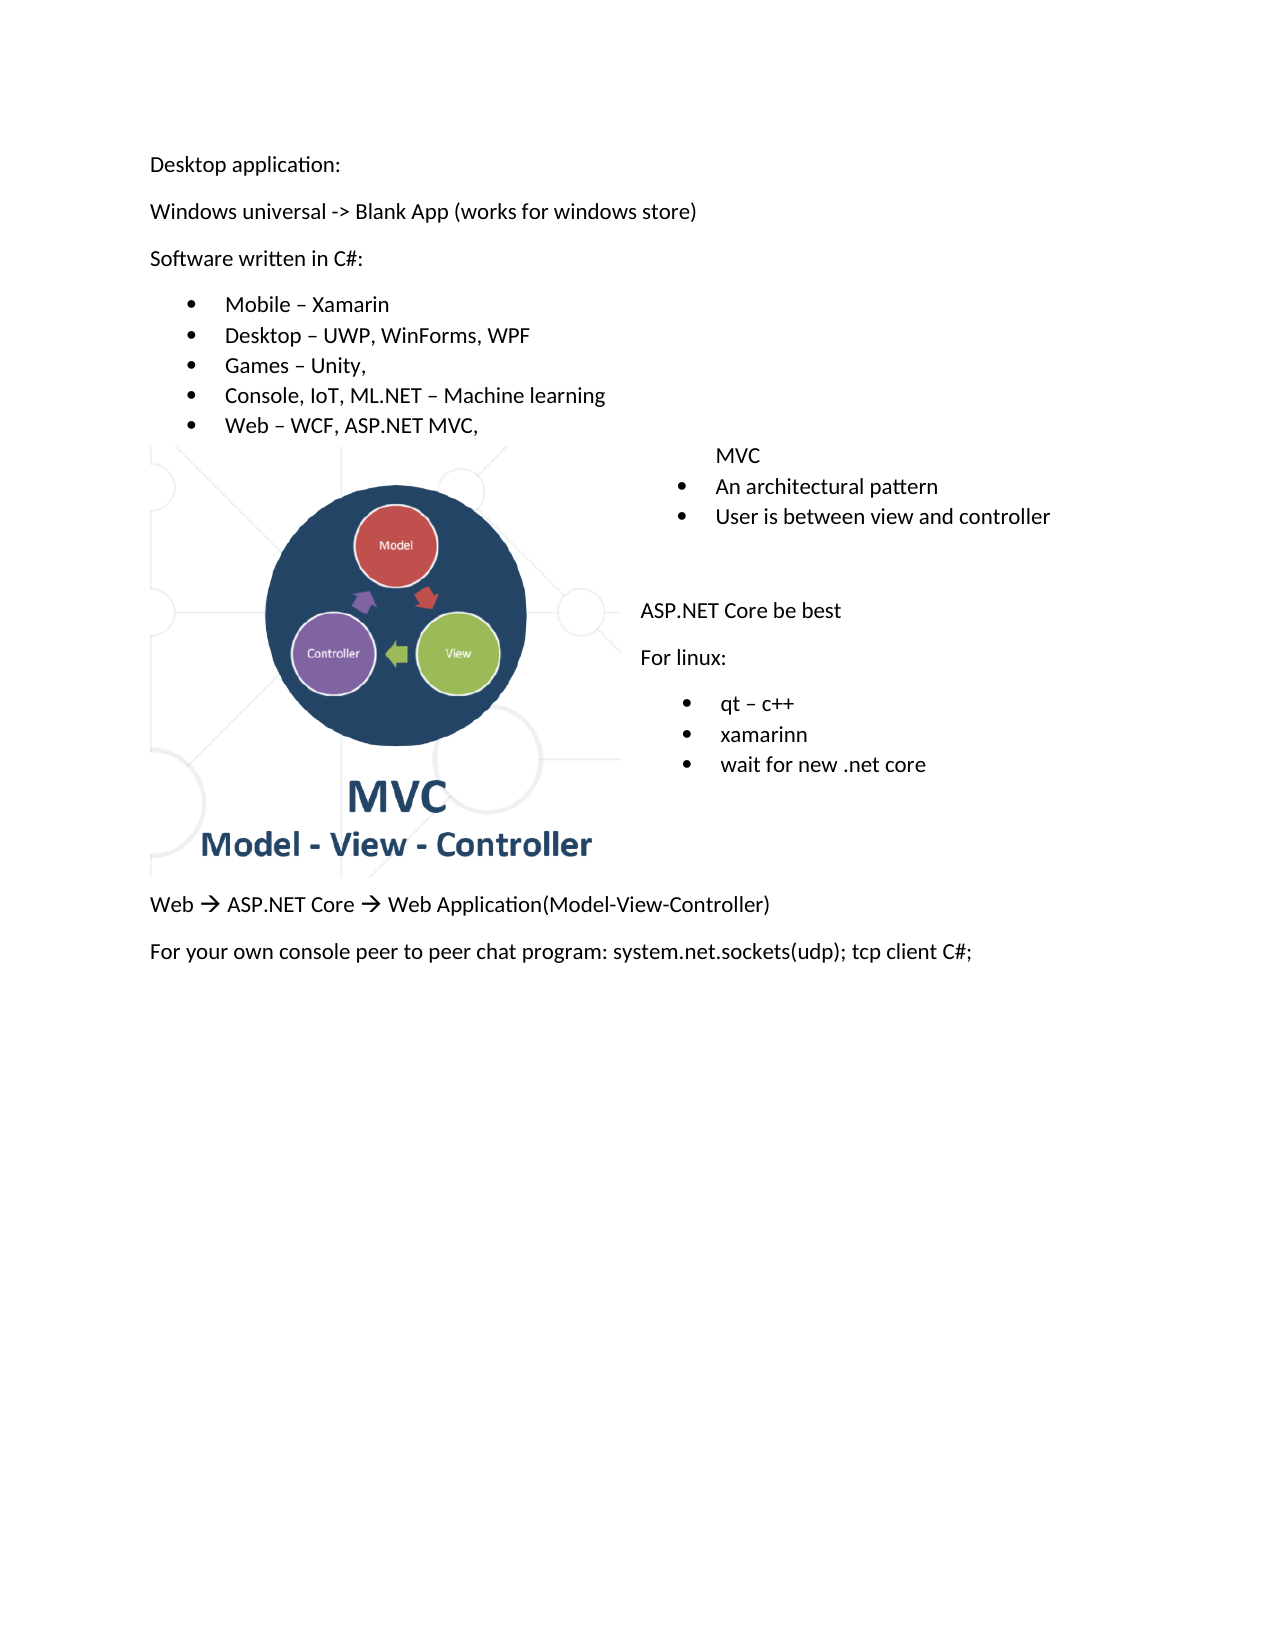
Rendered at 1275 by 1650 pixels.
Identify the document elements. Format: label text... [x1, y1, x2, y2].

list Console, IoT, ML.NET – Machine learning [187, 381, 1125, 409]
list User is between view and controller [622, 502, 1125, 530]
list xamarinn [622, 720, 1125, 748]
list Mobile – Xamarin [187, 291, 1125, 319]
picture [150, 446, 622, 878]
text For linux: [622, 643, 1125, 671]
list An architectural pattern [622, 472, 1125, 500]
list Games – Unity, [187, 351, 1125, 379]
text Web ASP.NET Core Web Application(Model-View-Controller) [150, 891, 1125, 919]
text ASP.NET Core be best [622, 596, 1125, 624]
list qt – c++ [622, 689, 1125, 718]
text For your own console peer to peer chat program: system.net.sockets(udp); tcp client C#; [150, 937, 1125, 966]
text Software written in C#: [150, 244, 1125, 272]
text Windows universal -> Blank App (works for windows store) [150, 197, 1125, 225]
text Desktop application: [150, 150, 1125, 178]
list Web – WCF, ASP.NET MVC, [187, 411, 1125, 439]
list MVC [225, 442, 1125, 470]
list Desktop – UWP, WinForms, WPF [187, 321, 1125, 349]
list wait for new .net core [622, 750, 1125, 778]
